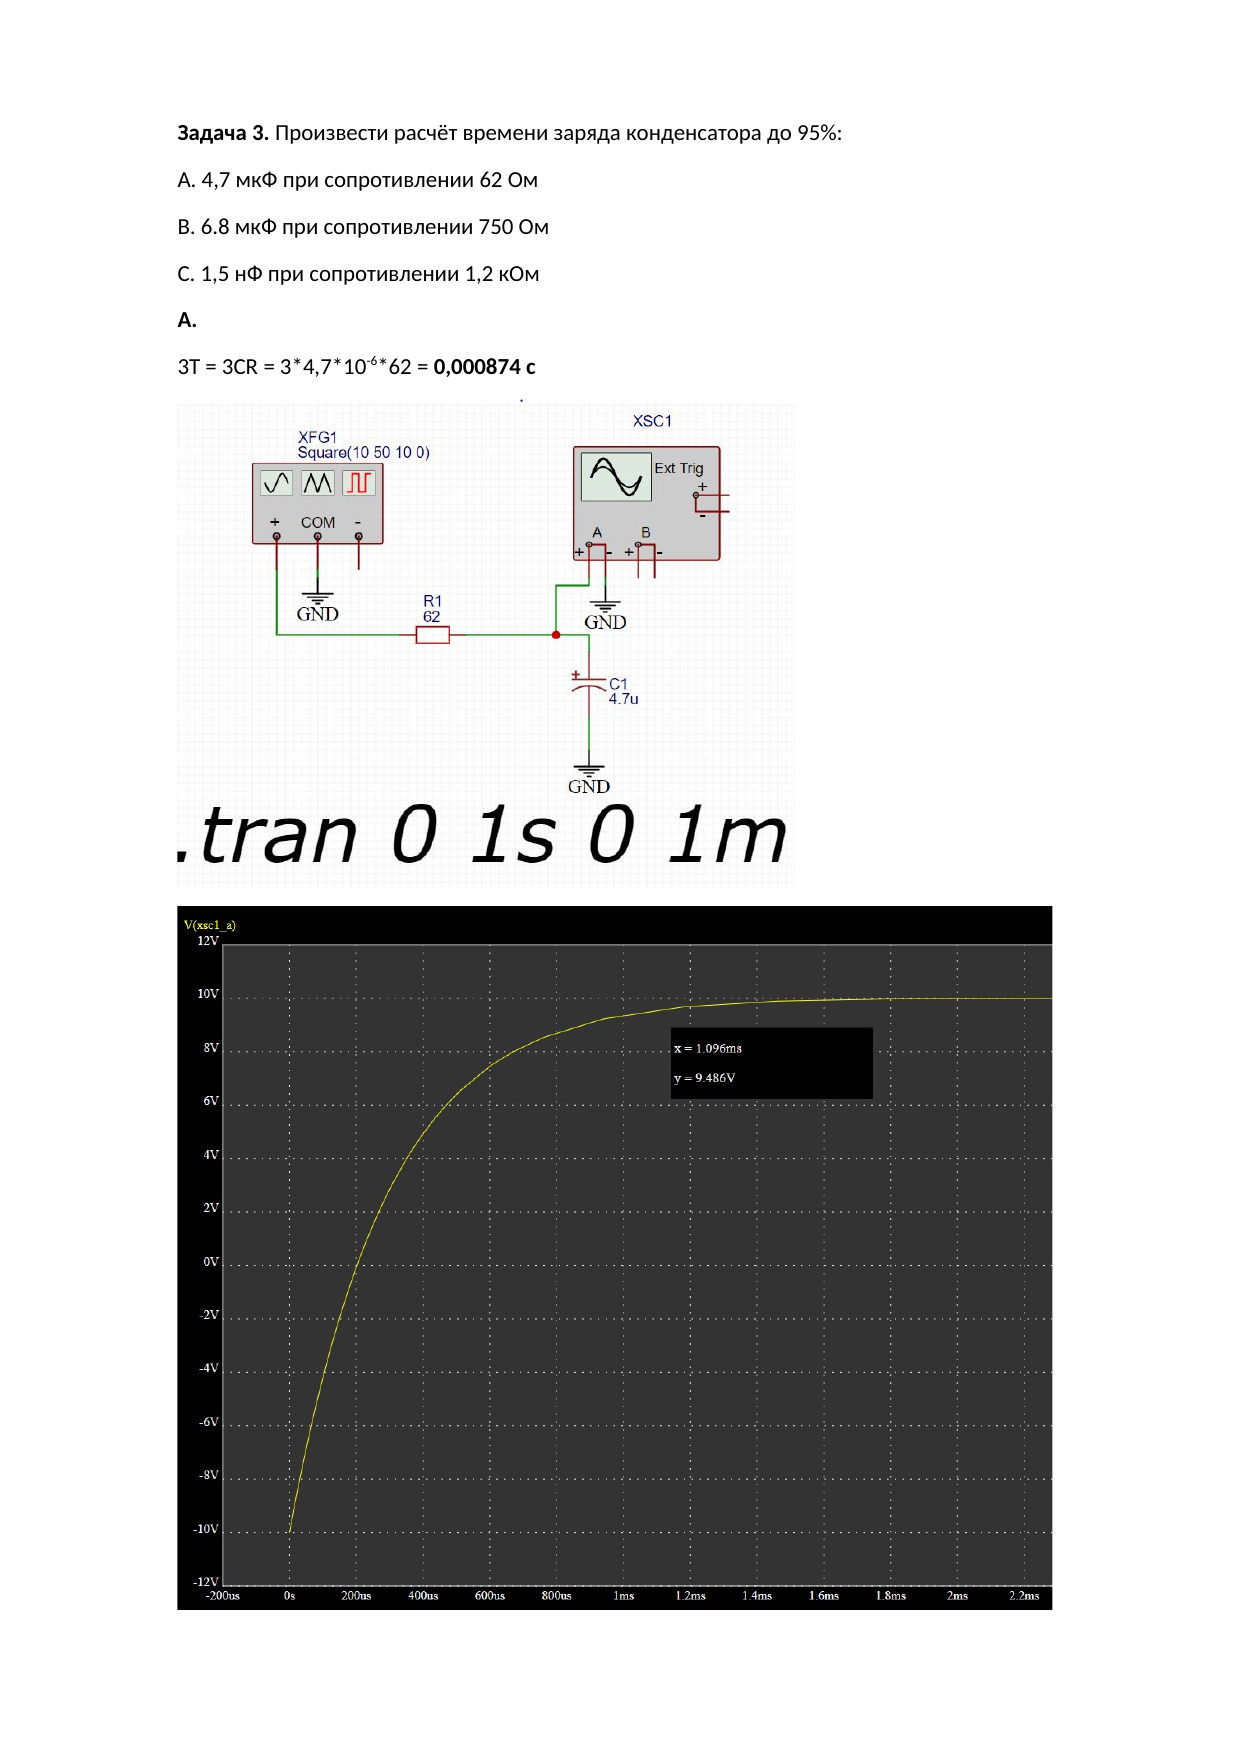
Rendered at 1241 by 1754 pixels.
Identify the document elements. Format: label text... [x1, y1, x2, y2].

text B. 6.8 мкФ при сопротивлении 750 Ом [177, 212, 1152, 240]
text 3T = 3CR = 3*4,7*10-6*62 = 0,000874 c [177, 352, 1152, 381]
text Задача 3. Произвести расчёт времени заряда конденсатора до 95%: [177, 118, 1152, 146]
picture [177, 906, 1053, 1610]
picture [177, 399, 796, 888]
text A. 4,7 мкФ при сопротивлении 62 Ом [177, 165, 1152, 193]
text C. 1,5 нФ при сопротивлении 1,2 кОм [177, 259, 1152, 287]
text A. [177, 306, 1152, 334]
